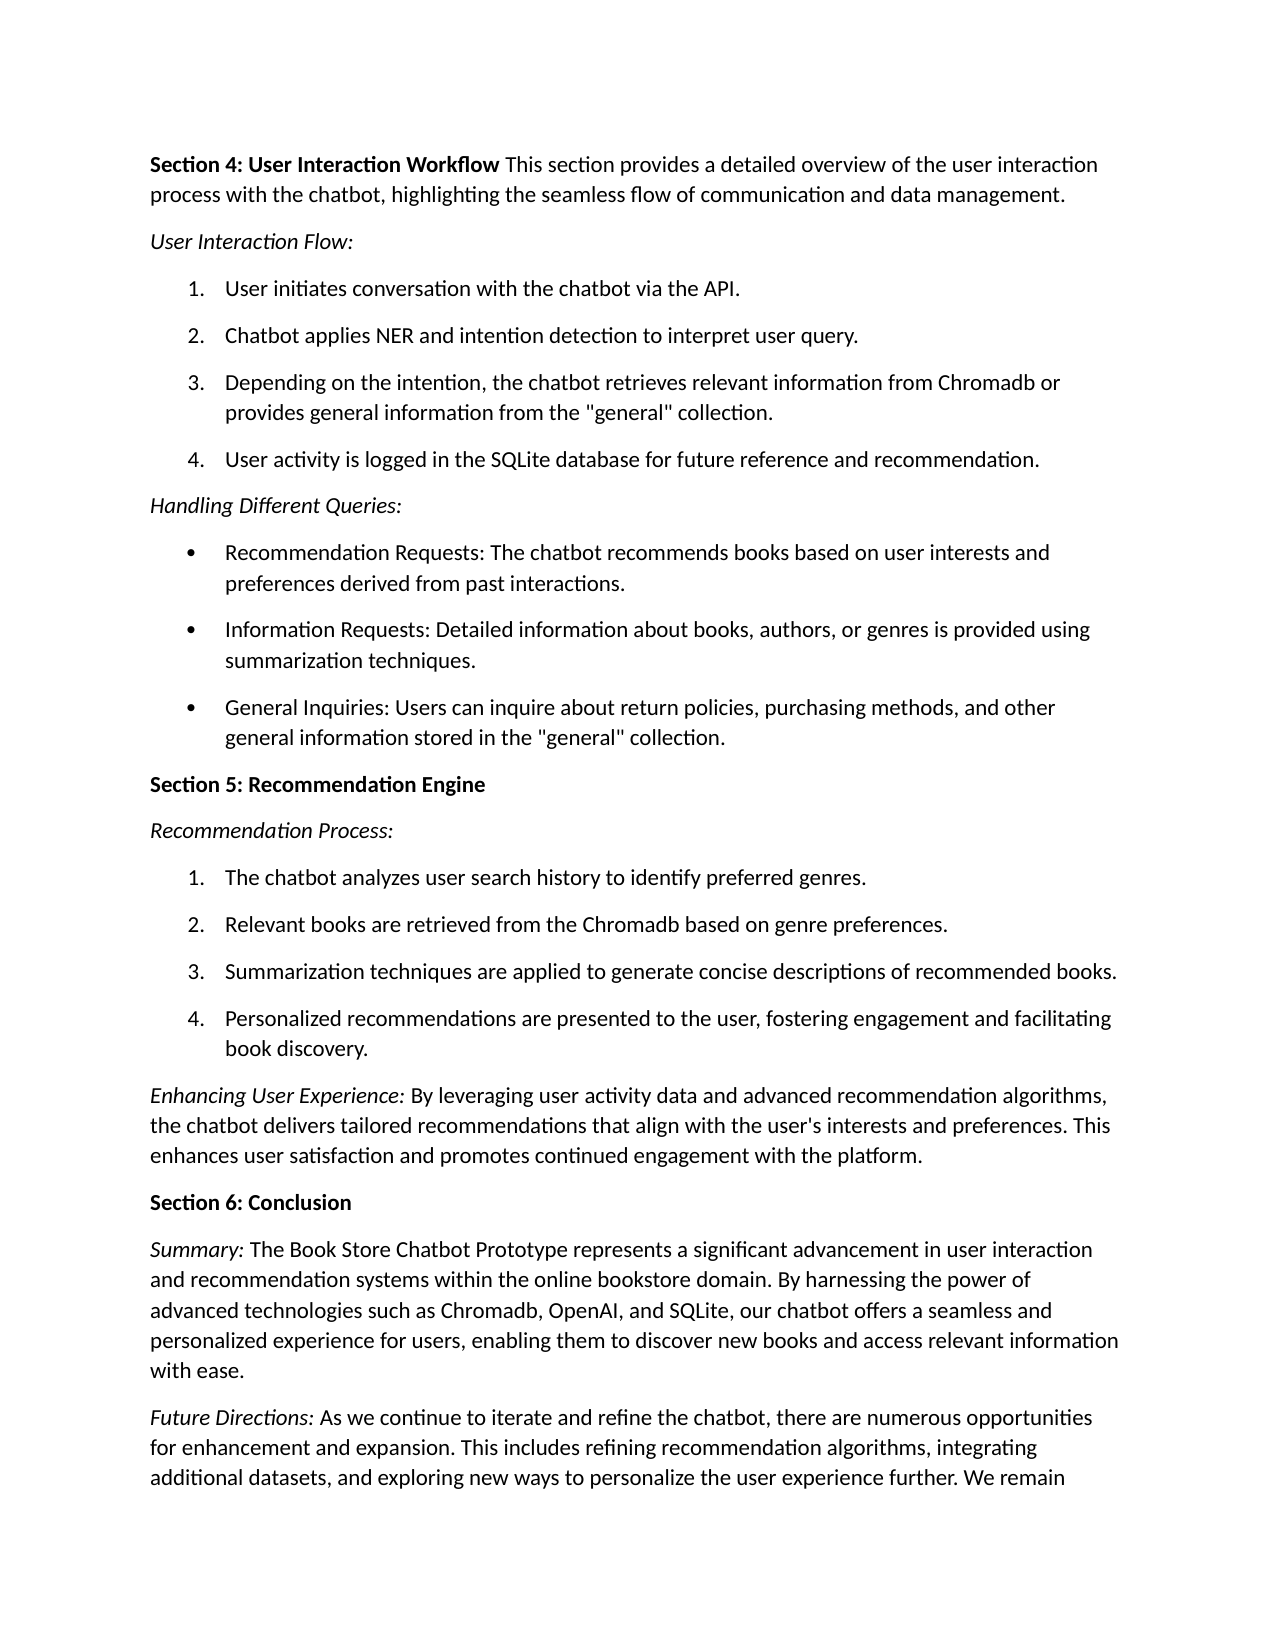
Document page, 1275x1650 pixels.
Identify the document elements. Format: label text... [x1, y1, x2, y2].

text Handling Different Queries: [150, 492, 1125, 520]
list The chatbot analyzes user search history to identify preferred genres. [187, 863, 1125, 892]
text Recommendation Process: [150, 817, 1125, 845]
text User Interaction Flow: [150, 227, 1125, 255]
text Section 4: User Interaction Workflow This section provides a detailed overview of the user interaction process with the chatbot, highlighting the seamless flow of communication and data management. [150, 150, 1125, 208]
list General Inquiries: Users can inquire about return policies, purchasing methods, and other general information stored in the "general" collection. [187, 693, 1125, 751]
text Section 5: Recommendation Engine [150, 770, 1125, 798]
text Enhancing User Experience: By leveraging user activity data and advanced recommendation algorithms, the chatbot delivers tailored recommendations that align with the user's interests and preferences. This enhances user satisfaction and promotes continued engagement with the platform. [150, 1081, 1125, 1170]
text Section 6: Conclusion [150, 1188, 1125, 1217]
list User activity is logged in the SQLite database for future reference and recommendation. [187, 445, 1125, 473]
text Summary: The Book Store Chatbot Prototype represents a significant advancement in user interaction and recommendation systems within the online bookstore domain. By harnessing the power of advanced technologies such as Chromadb, OpenAI, and SQLite, our chatbot offers a seamless and personalized experience for users, enabling them to discover new books and access relevant information with ease. [150, 1235, 1125, 1384]
list Recommendation Requests: The chatbot recommends books based on user interests and preferences derived from past interactions. [187, 538, 1125, 597]
list Information Requests: Detailed information about books, authors, or genres is provided using summarization techniques. [187, 616, 1125, 674]
list User initiates conversation with the chatbot via the API. [187, 274, 1125, 302]
list Relevant books are retrieved from the Chromadb based on genre preferences. [187, 910, 1125, 938]
list Depending on the intention, the chatbot retrieves relevant information from Chromadb or provides general information from the "general" collection. [187, 368, 1125, 426]
list Personalized recommendations are presented to the user, fostering engagement and facilitating book discovery. [187, 1004, 1125, 1062]
list Chatbot applies NER and intention detection to interpret user query. [187, 321, 1125, 349]
list Summarization techniques are applied to generate concise descriptions of recommended books. [187, 957, 1125, 985]
